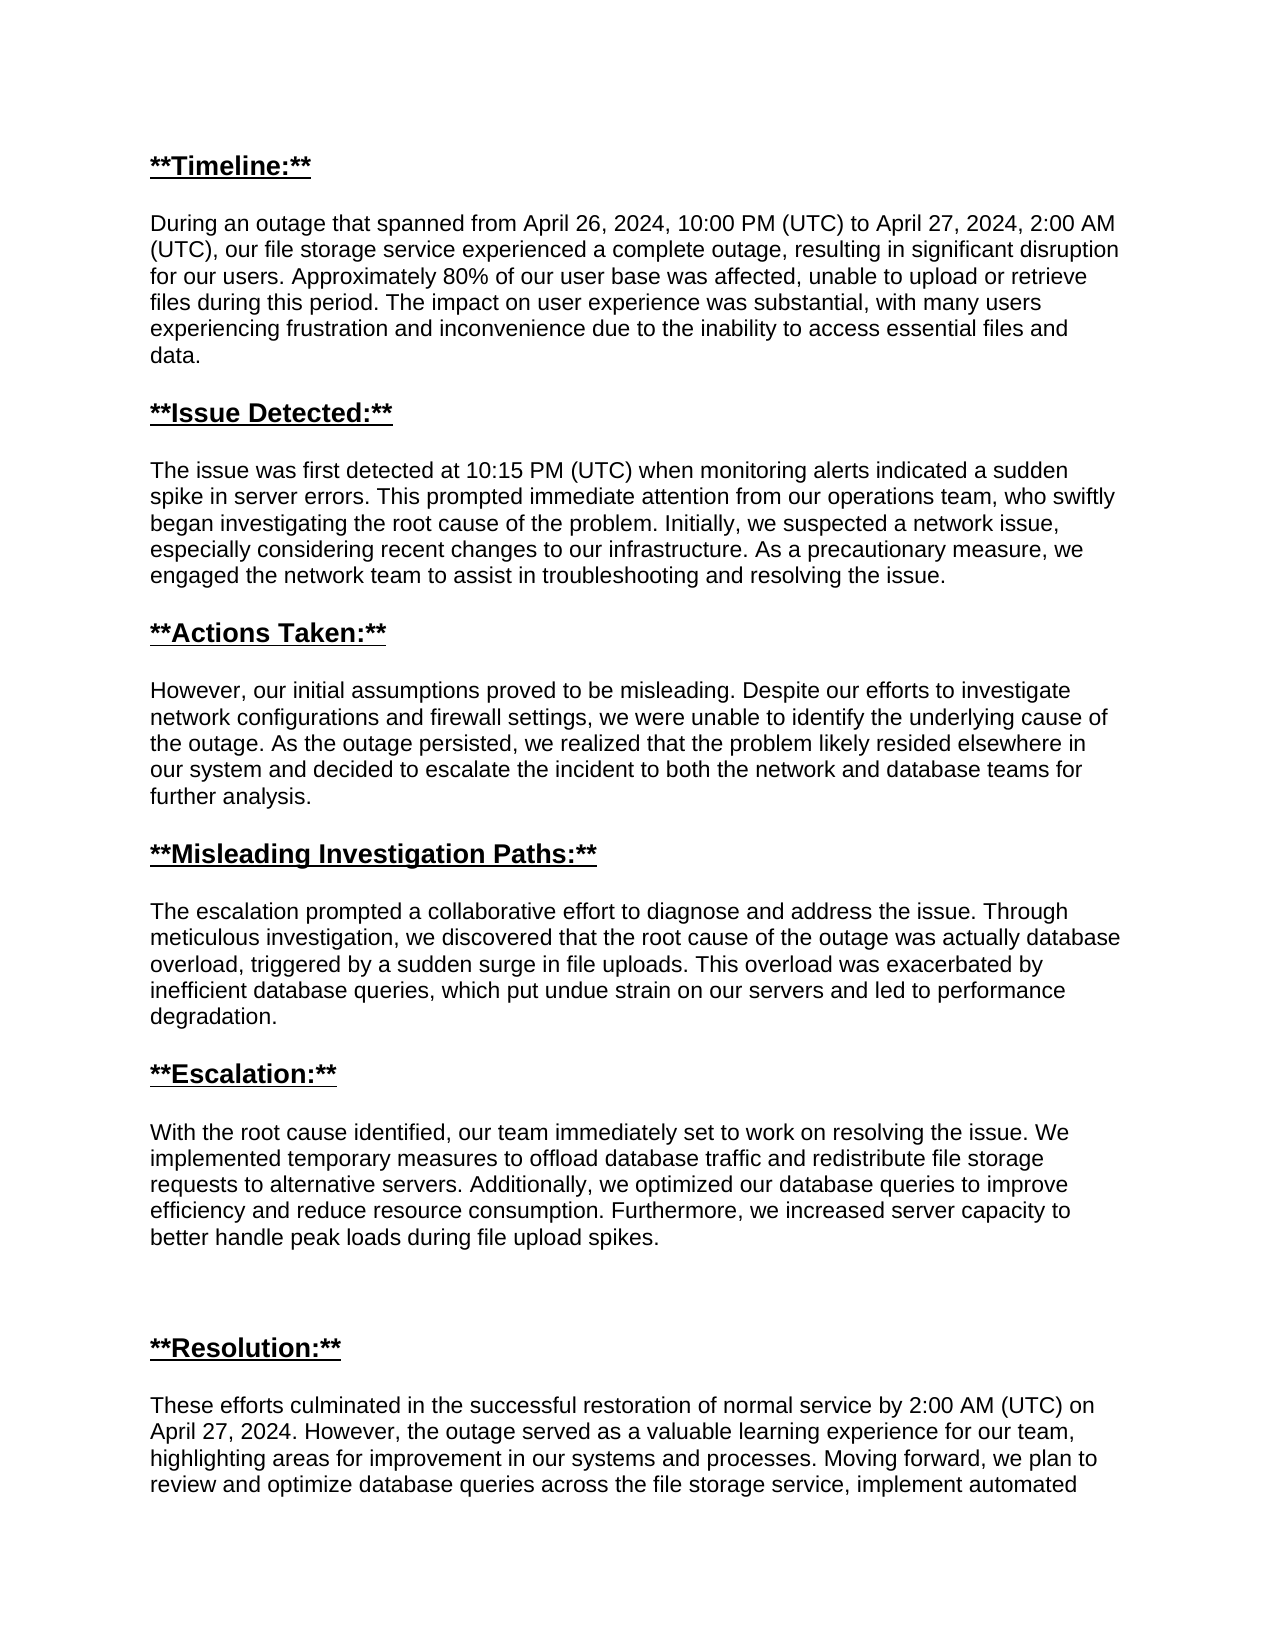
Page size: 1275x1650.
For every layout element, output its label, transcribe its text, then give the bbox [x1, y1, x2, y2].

text **Resolution:** [150, 1332, 1125, 1363]
text The escalation prompted a collaborative effort to diagnose and address the issue. Through meticulous investigation, we discovered that the root cause of the outage was actually database overload, triggered by a sudden surge in file uploads. This overload was exacerbated by inefficient database queries, which put undue strain on our servers and led to performance degradation. [150, 898, 1125, 1030]
text With the root cause identified, our team immediately set to work on resolving the issue. We implemented temporary measures to offload database traffic and redistribute file storage requests to alternative servers. Additionally, we optimized our database queries to improve efficiency and reduce resource consumption. Furthermore, we increased server capacity to better handle peak loads during file upload spikes. [150, 1118, 1125, 1250]
text **Escalation:** [150, 1058, 1125, 1090]
text **Misleading Investigation Paths:** [150, 838, 1125, 869]
text **Timeline:** [150, 150, 1125, 181]
text **Issue Detected:** [150, 397, 1125, 428]
text During an outage that spanned from April 26, 2024, 10:00 PM (UTC) to April 27, 2024, 2:00 AM (UTC), our file storage service experienced a complete outage, resulting in significant disruption for our users. Approximately 80% of our user base was affected, unable to upload or retrieve files during this period. The impact on user experience was substantial, with many users experiencing frustration and inconvenience due to the inability to access essential files and data. [150, 210, 1125, 368]
text The issue was first detected at 10:15 PM (UTC) when monitoring alerts indicated a sudden spike in server errors. This prompted immediate attention from our operations team, who swiftly began investigating the root cause of the problem. Initially, we suspected a network issue, especially considering recent changes to our infrastructure. As a precautionary measure, we engaged the network team to assist in troubleshooting and resolving the issue. [150, 457, 1125, 589]
text However, our initial assumptions proved to be misleading. Despite our efforts to investigate network configurations and firewall settings, we were unable to identify the underlying cause of the outage. As the outage persisted, we realized that the problem likely resided elsewhere in our system and decided to escalate the incident to both the network and database teams for further analysis. [150, 677, 1125, 809]
text **Actions Taken:** [150, 617, 1125, 649]
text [150, 1392, 1125, 1497]
